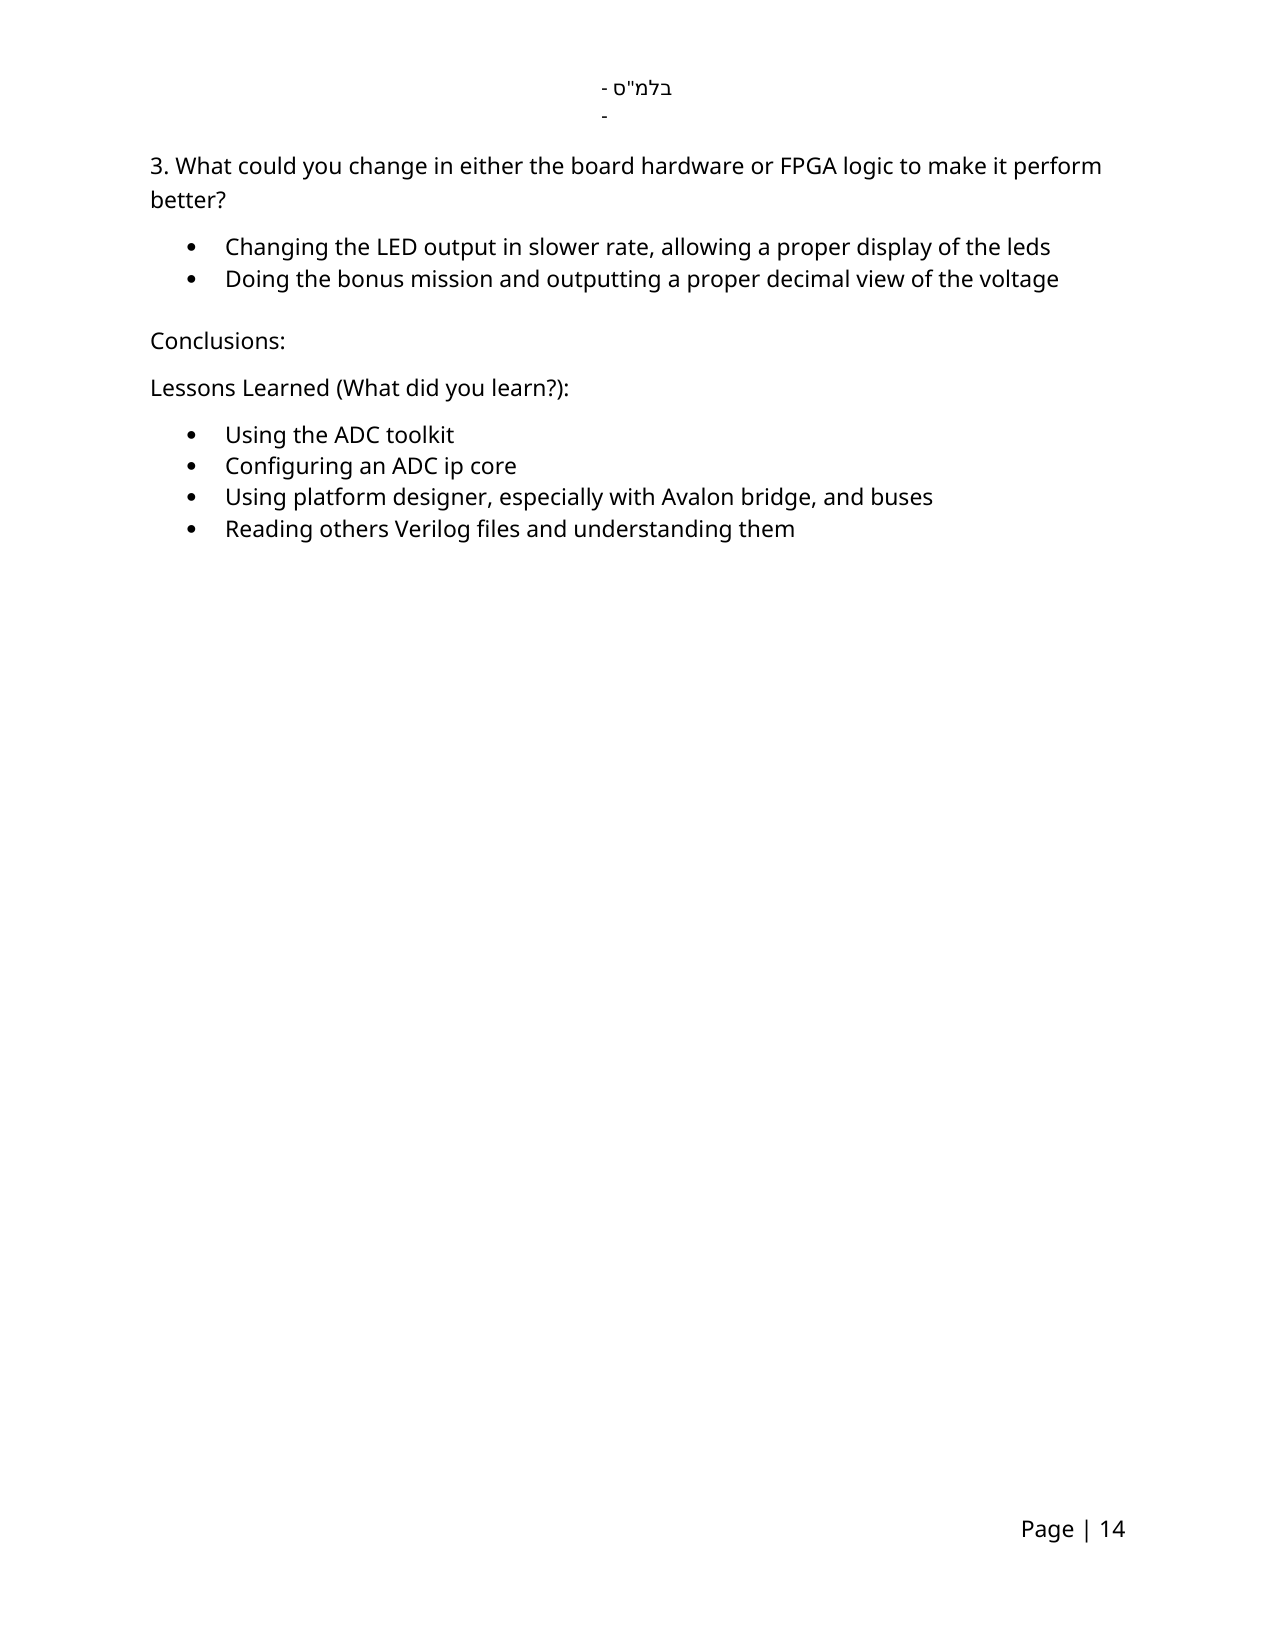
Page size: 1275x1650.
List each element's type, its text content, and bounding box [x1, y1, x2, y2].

list Doing the bonus mission and outputting a proper decimal view of the voltage [187, 262, 1125, 294]
list Changing the LED output in slower rate, allowing a proper display of the leds [187, 231, 1125, 262]
text 3. What could you change in either the board hardware or FPGA logic to make it perform better? [150, 150, 1125, 216]
list Using the ADC toolkit [187, 419, 1125, 450]
list Reading others Verilog files and understanding them [187, 512, 1125, 544]
text Lessons Learned (What did you learn?): [150, 372, 1125, 403]
text Conclusions: [150, 325, 1125, 356]
list Using platform designer, especially with Avalon bridge, and buses [187, 481, 1125, 512]
list Configuring an ADC ip core [187, 450, 1125, 481]
